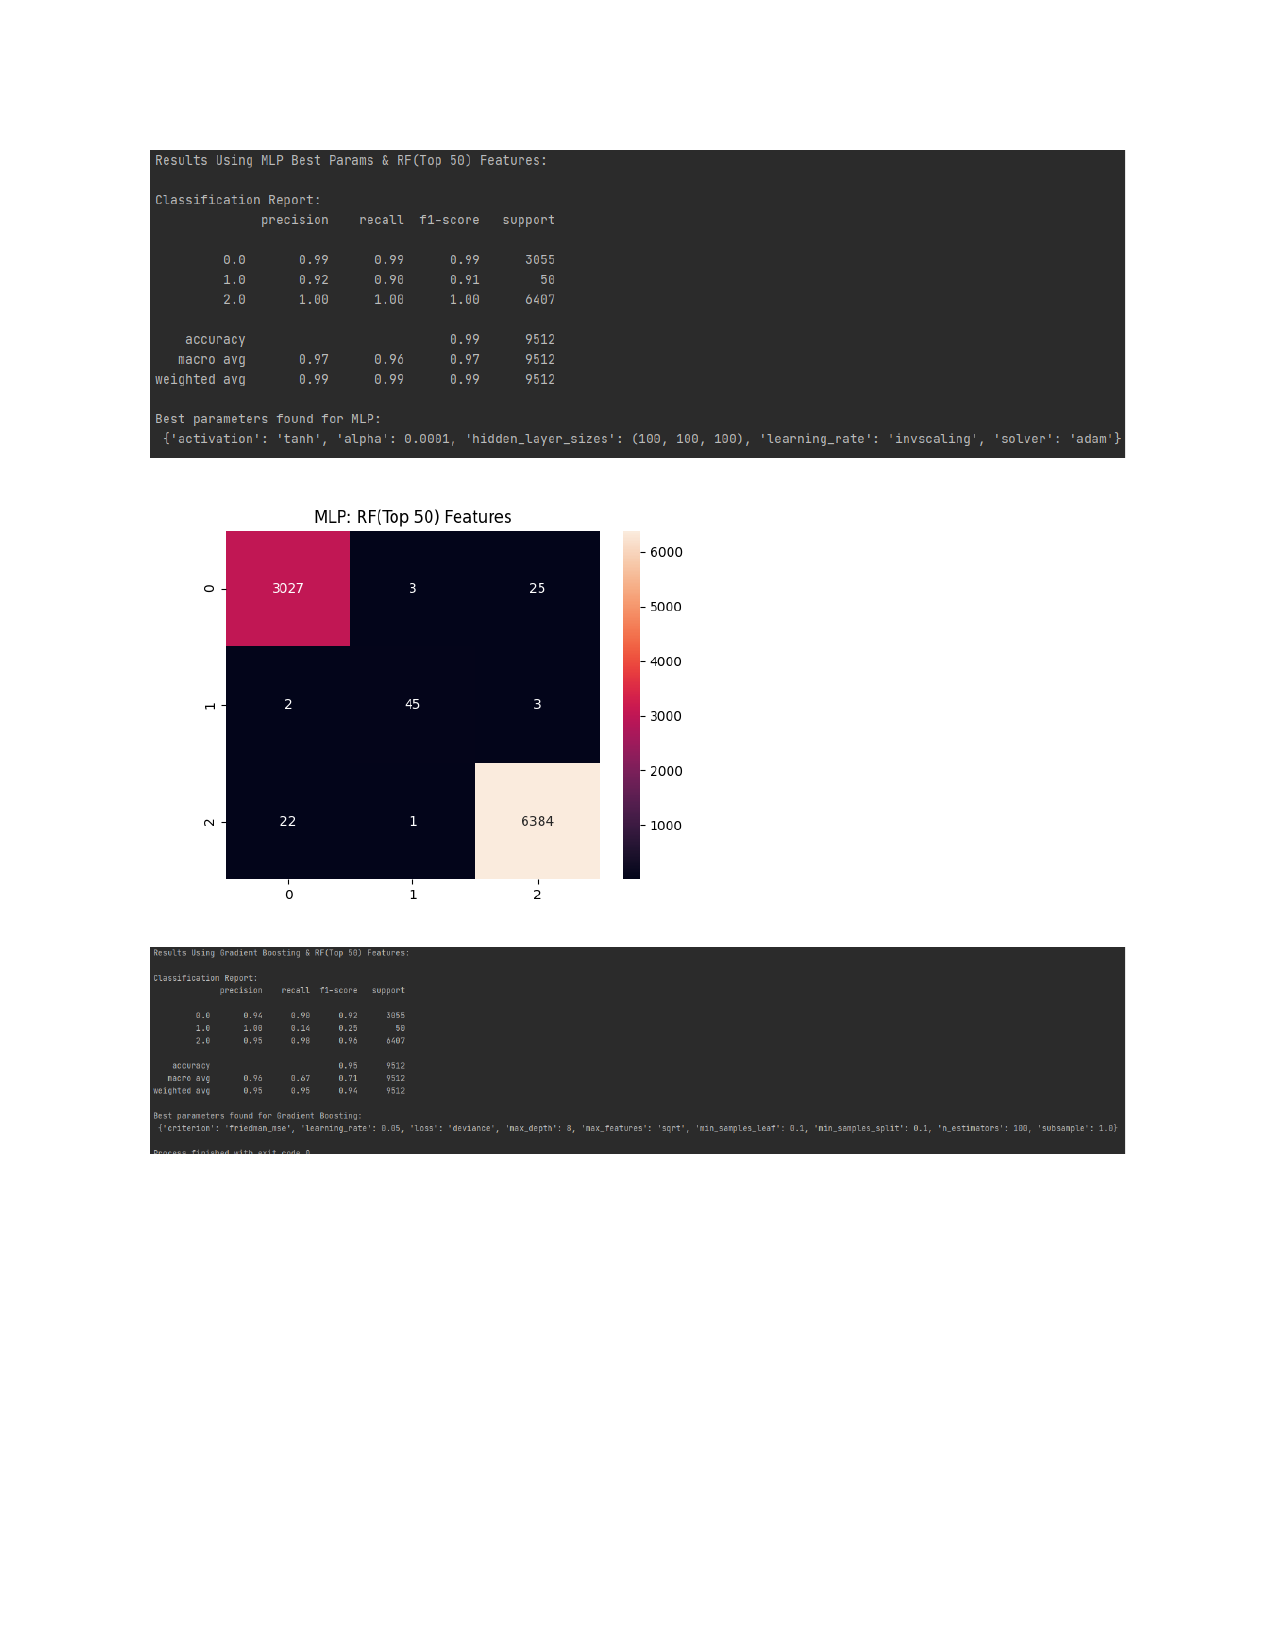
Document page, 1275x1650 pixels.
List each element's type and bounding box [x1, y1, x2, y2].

picture [150, 476, 753, 929]
picture [150, 947, 1125, 1154]
picture [150, 150, 1125, 458]
